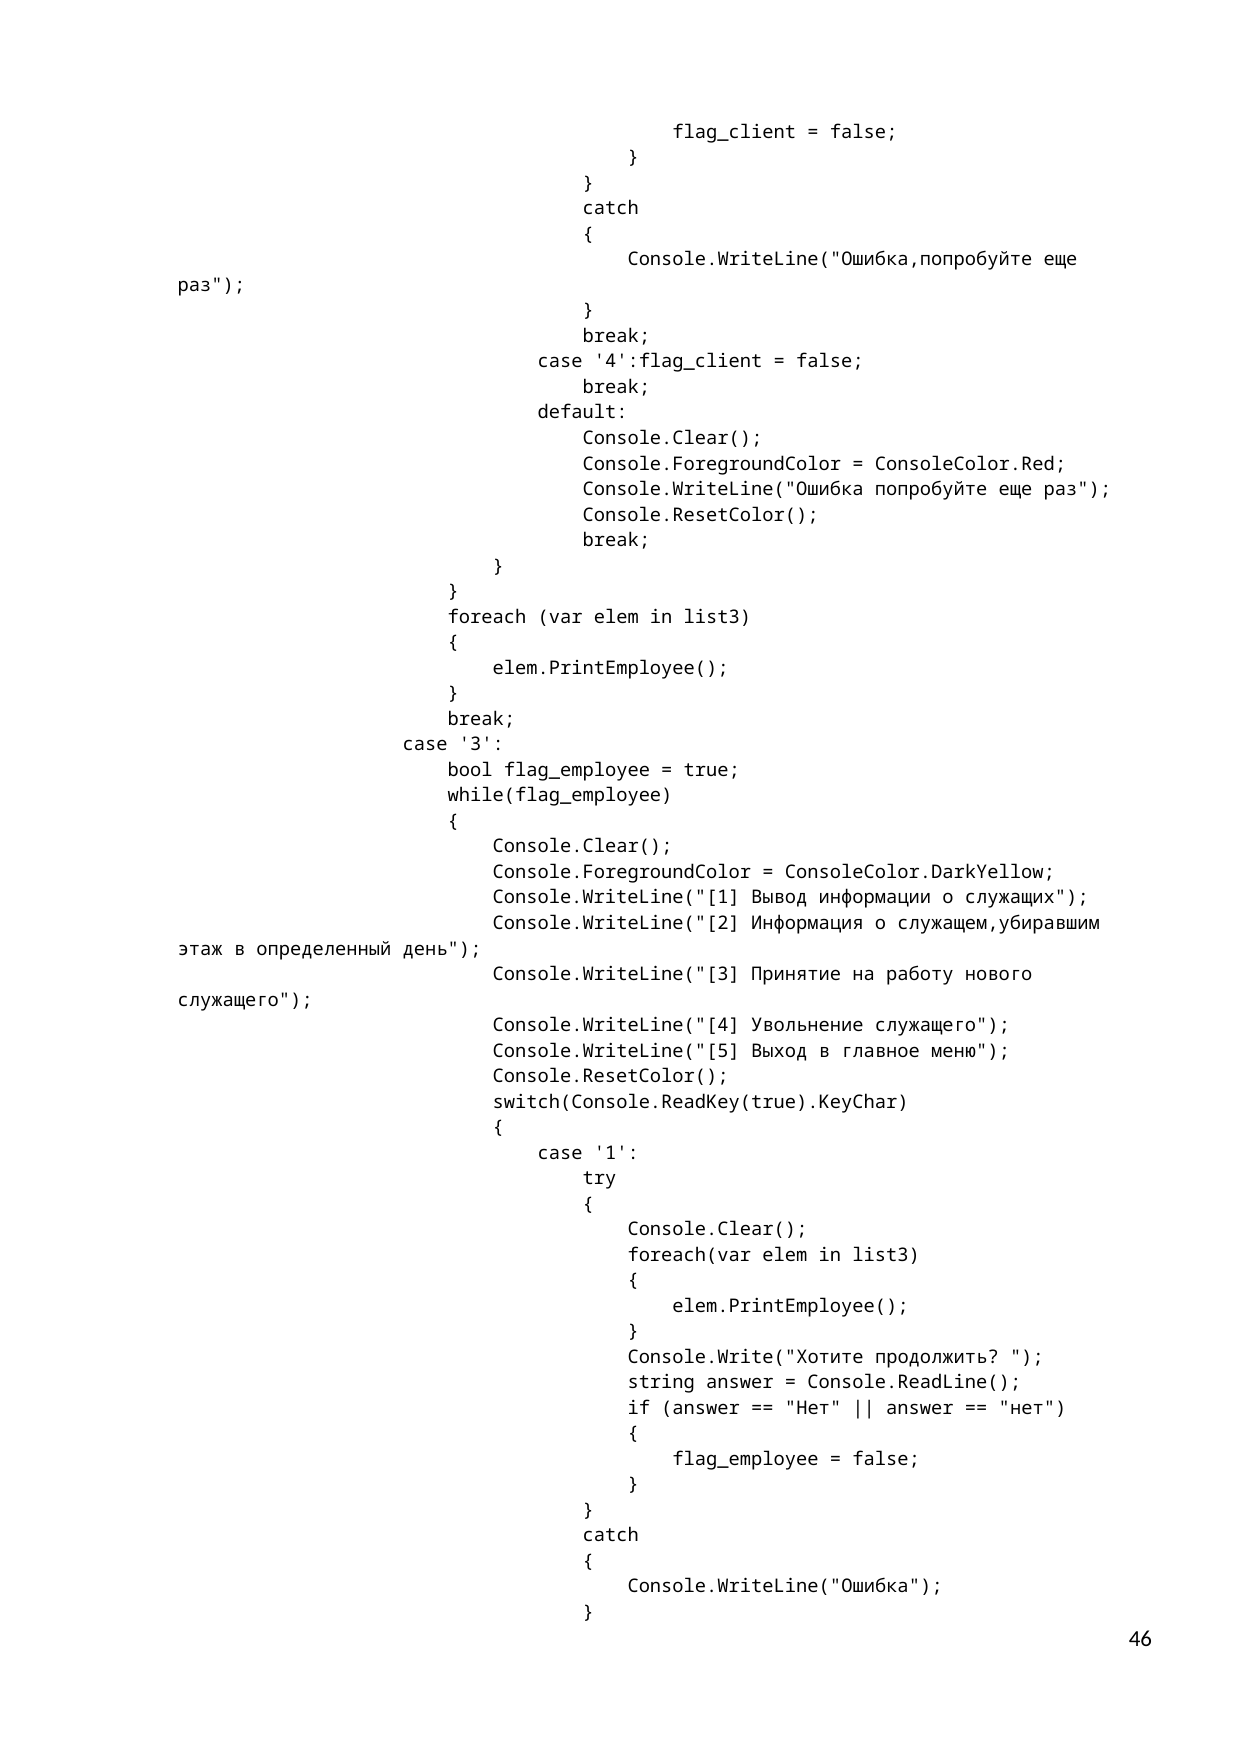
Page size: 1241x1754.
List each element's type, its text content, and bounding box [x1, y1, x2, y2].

text { [177, 1190, 1152, 1216]
text Console.WriteLine("[2] Информация о служащем,убиравшим этаж в определенный день"); [177, 909, 1152, 960]
text break; [177, 526, 1152, 552]
text Console.WriteLine("Ошибка"); [177, 1573, 1152, 1598]
text Console.Clear(); [177, 1216, 1152, 1241]
text string answer = Console.ReadLine(); [177, 1369, 1152, 1394]
text } [177, 1318, 1152, 1343]
text switch(Console.ReadKey(true).KeyChar) [177, 1088, 1152, 1113]
text catch [177, 195, 1152, 220]
text elem.PrintEmployee(); [177, 654, 1152, 679]
text { [177, 628, 1152, 654]
text foreach (var elem in list3) [177, 603, 1152, 628]
text break; [177, 705, 1152, 731]
text Console.ForegroundColor = ConsoleColor.DarkYellow; [177, 858, 1152, 884]
text Console.ResetColor(); [177, 501, 1152, 526]
text } [177, 679, 1152, 705]
text } [177, 552, 1152, 577]
text Console.WriteLine("Ошибка попробуйте еще раз"); [177, 475, 1152, 501]
text elem.PrintEmployee(); [177, 1292, 1152, 1318]
text { [177, 220, 1152, 246]
text Console.WriteLine("Ошибка,попробуйте еще раз"); [177, 246, 1152, 297]
text } [177, 577, 1152, 603]
text Console.Clear(); [177, 424, 1152, 450]
text Console.Write("Хотите продолжить? "); [177, 1343, 1152, 1369]
text flag_employee = false; [177, 1445, 1152, 1471]
text Console.WriteLine("[5] Выход в главное меню"); [177, 1037, 1152, 1062]
text case '4':flag_client = false; [177, 348, 1152, 373]
text } [177, 169, 1152, 195]
text Console.ForegroundColor = ConsoleColor.Red; [177, 450, 1152, 475]
text if (answer == "Нет" || answer == "нет") [177, 1394, 1152, 1420]
text catch [177, 1522, 1152, 1547]
text bool flag_employee = true; [177, 756, 1152, 782]
text { [177, 1547, 1152, 1573]
text default: [177, 399, 1152, 424]
text { [177, 1420, 1152, 1445]
text break; [177, 322, 1152, 348]
text } [177, 1471, 1152, 1496]
text { [177, 1113, 1152, 1139]
text } [177, 1598, 1152, 1624]
text { [177, 1267, 1152, 1292]
text case '1': [177, 1139, 1152, 1164]
text } [177, 144, 1152, 169]
text case '3': [177, 731, 1152, 756]
text } [177, 1496, 1152, 1522]
text Console.WriteLine("[3] Принятие на работу нового служащего"); [177, 960, 1152, 1011]
text flag_client = false; [177, 118, 1152, 144]
text { [177, 807, 1152, 833]
text Console.Clear(); [177, 833, 1152, 858]
text foreach(var elem in list3) [177, 1241, 1152, 1267]
text Console.WriteLine("[4] Увольнение служащего"); [177, 1011, 1152, 1037]
text break; [177, 373, 1152, 399]
text } [177, 297, 1152, 322]
text Console.WriteLine("[1] Вывод информации о служащих"); [177, 884, 1152, 909]
text try [177, 1164, 1152, 1190]
text Console.ResetColor(); [177, 1062, 1152, 1088]
text while(flag_employee) [177, 782, 1152, 807]
